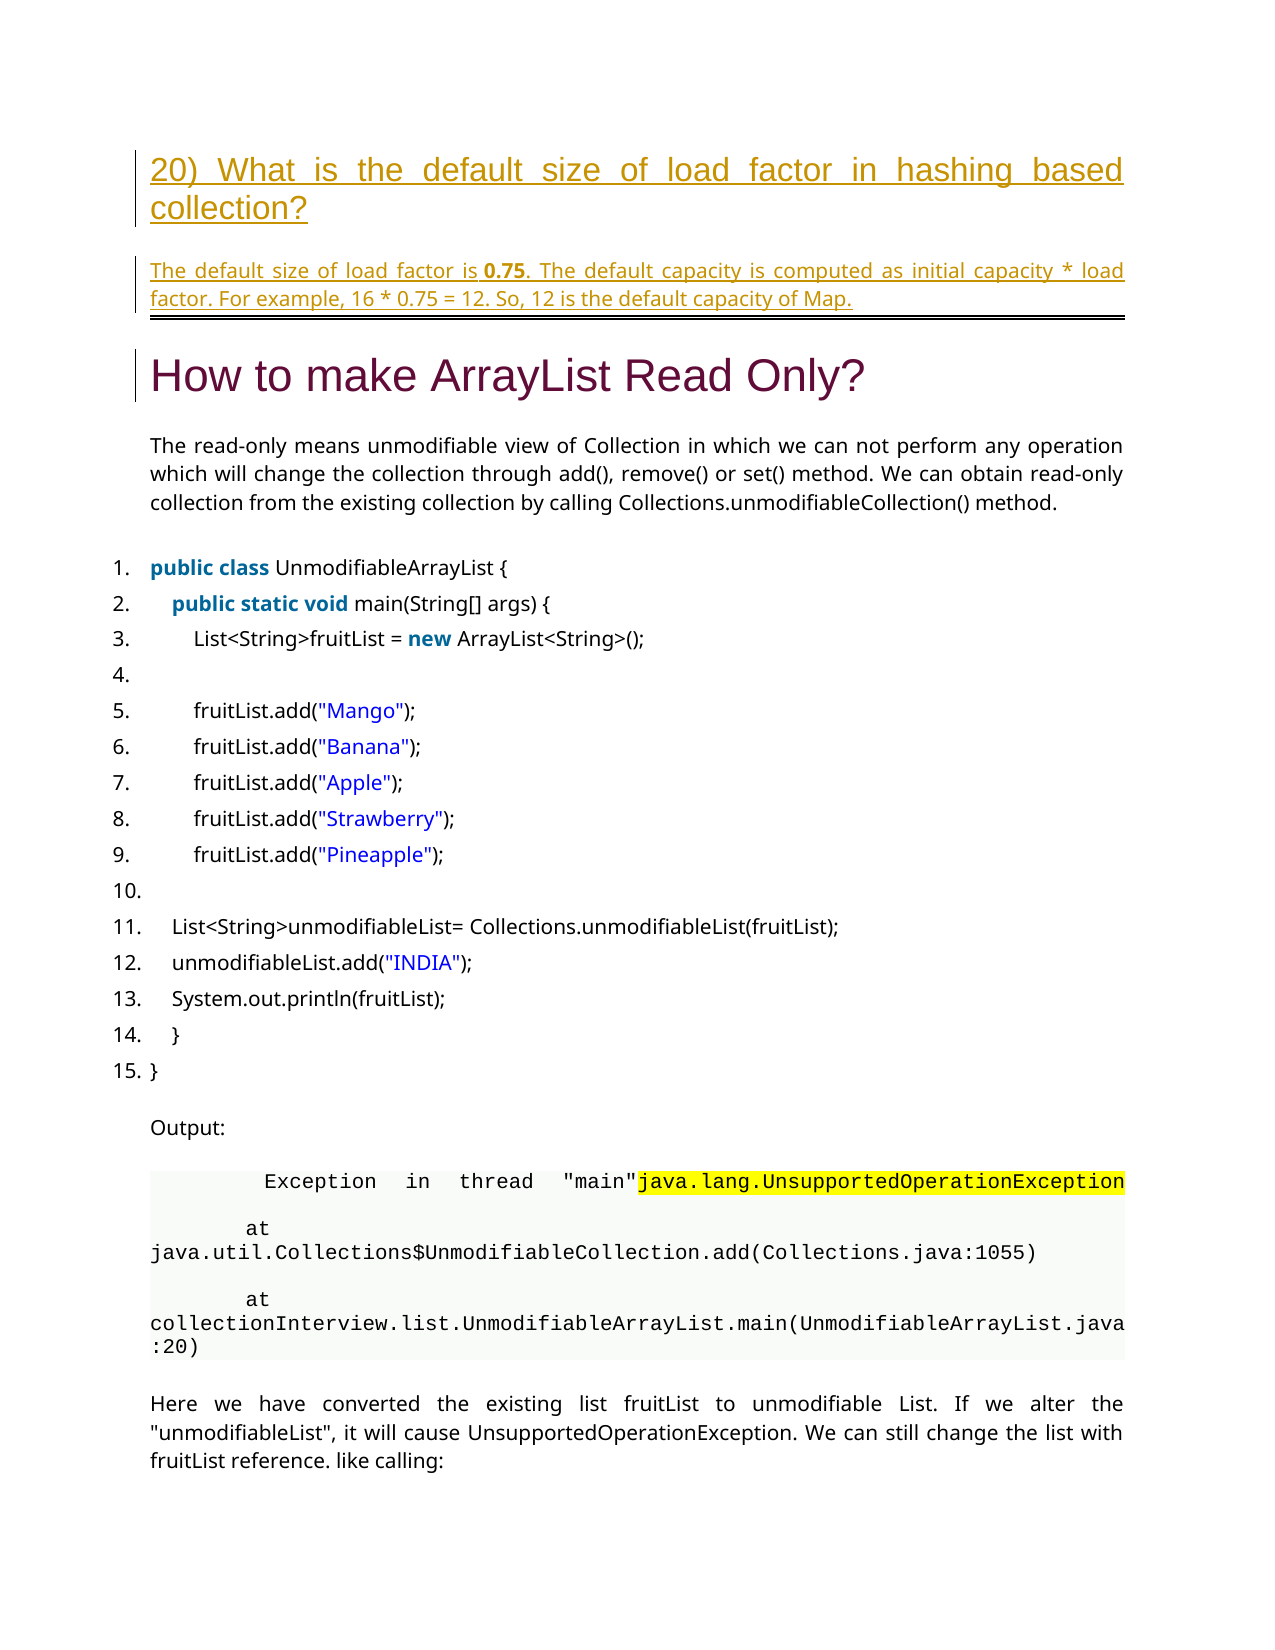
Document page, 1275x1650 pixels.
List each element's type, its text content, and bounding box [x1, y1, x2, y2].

text The read-only means unmodifiable view of Collection in which we can not perform any operation which will change the collection through add(), remove() or set() method. We can obtain read-only collection from the existing collection by calling Collections.unmodifiableCollection() method. [150, 431, 1125, 516]
list } [112, 1012, 1125, 1048]
list fruitList.add("Pineapple"); [112, 833, 1125, 869]
text at collectionInterview.list.UnmodifiableArrayList.main(UnmodifiableArrayList.java:20) [150, 1289, 1125, 1360]
list fruitList.add("Apple"); [112, 761, 1125, 797]
text at java.util.Collections$UnmodifiableCollection.add(Collections.java:1055) [150, 1218, 1125, 1289]
list fruitList.add("Mango"); [112, 689, 1125, 725]
subtitle How to make ArrayList Read Only? [150, 349, 1125, 402]
text Exception in thread "main"java.lang.UnsupportedOperationException [150, 1171, 1125, 1218]
list fruitList.add("Banana"); [112, 725, 1125, 761]
list public static void main(String[] args) { [112, 581, 1125, 617]
list } [112, 1048, 1125, 1084]
list List<String>fruitList = new ArrayList<String>(); [112, 617, 1125, 653]
list List<String>unmodifiableList= Collections.unmodifiableList(fruitList); [112, 904, 1125, 941]
list System.out.println(fruitList); [112, 976, 1125, 1012]
list unmodifiableList.add("INDIA"); [112, 941, 1125, 976]
text Output: [150, 1113, 1125, 1142]
list fruitList.add("Strawberry"); [112, 797, 1125, 833]
text Here we have converted the existing list fruitList to unmodifiable List. If we alter the "unmodifiableList", it will cause UnsupportedOperationException. We can still change the list with fruitList reference. like calling: [150, 1389, 1125, 1475]
list public class UnmodifiableArrayList { [112, 545, 1125, 581]
